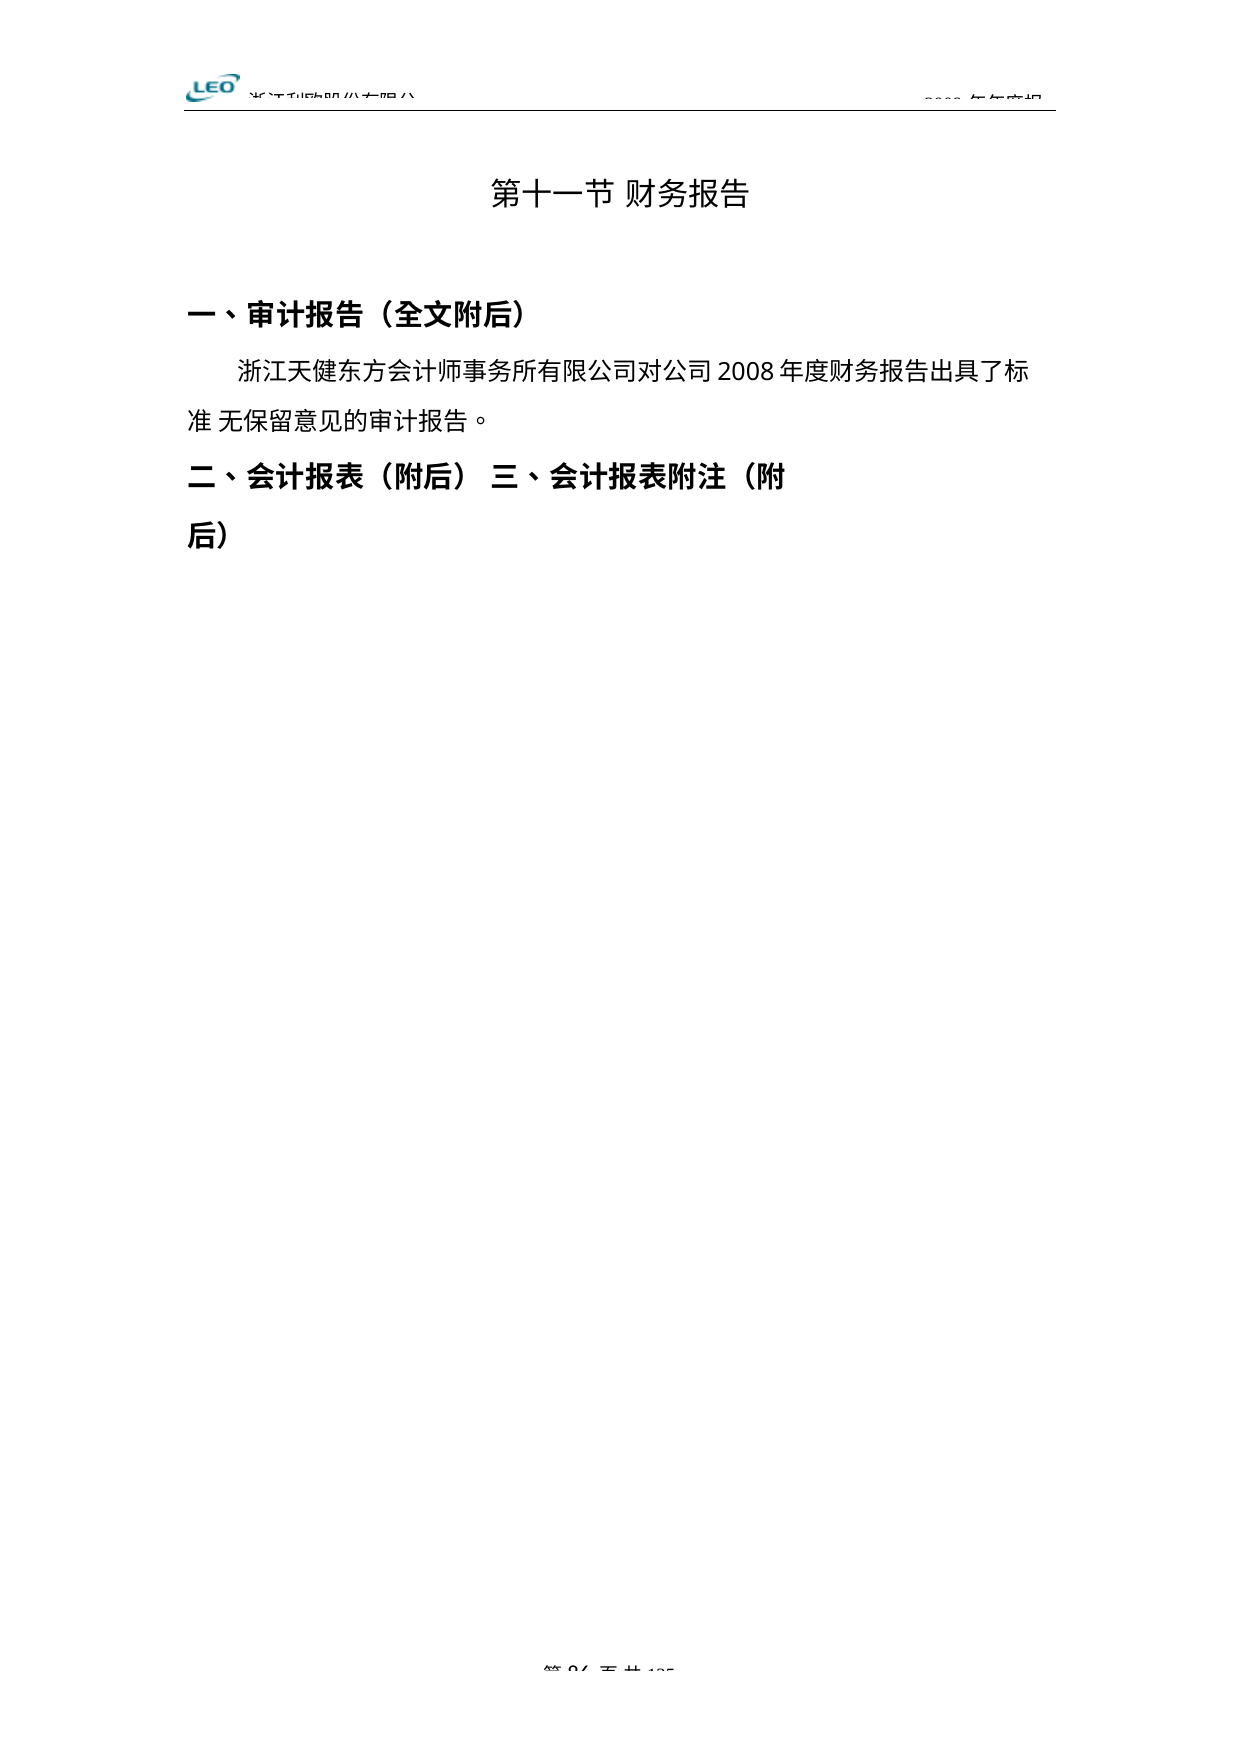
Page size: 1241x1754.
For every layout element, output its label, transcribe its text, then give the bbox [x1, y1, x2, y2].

text 浙江天健东方会计师事务所有限公司对公司2008年度财务报告出具了标准 无保留意见的审计报告。 [187, 353, 1040, 437]
picture [186, 74, 240, 102]
subtitle 第十一节 财务报告 [171, 172, 1069, 214]
subtitle 二、会计报表（附后） 三、会计报表附注（附后） [187, 457, 836, 555]
subtitle 一、审计报告（全文附后） [187, 294, 1069, 334]
